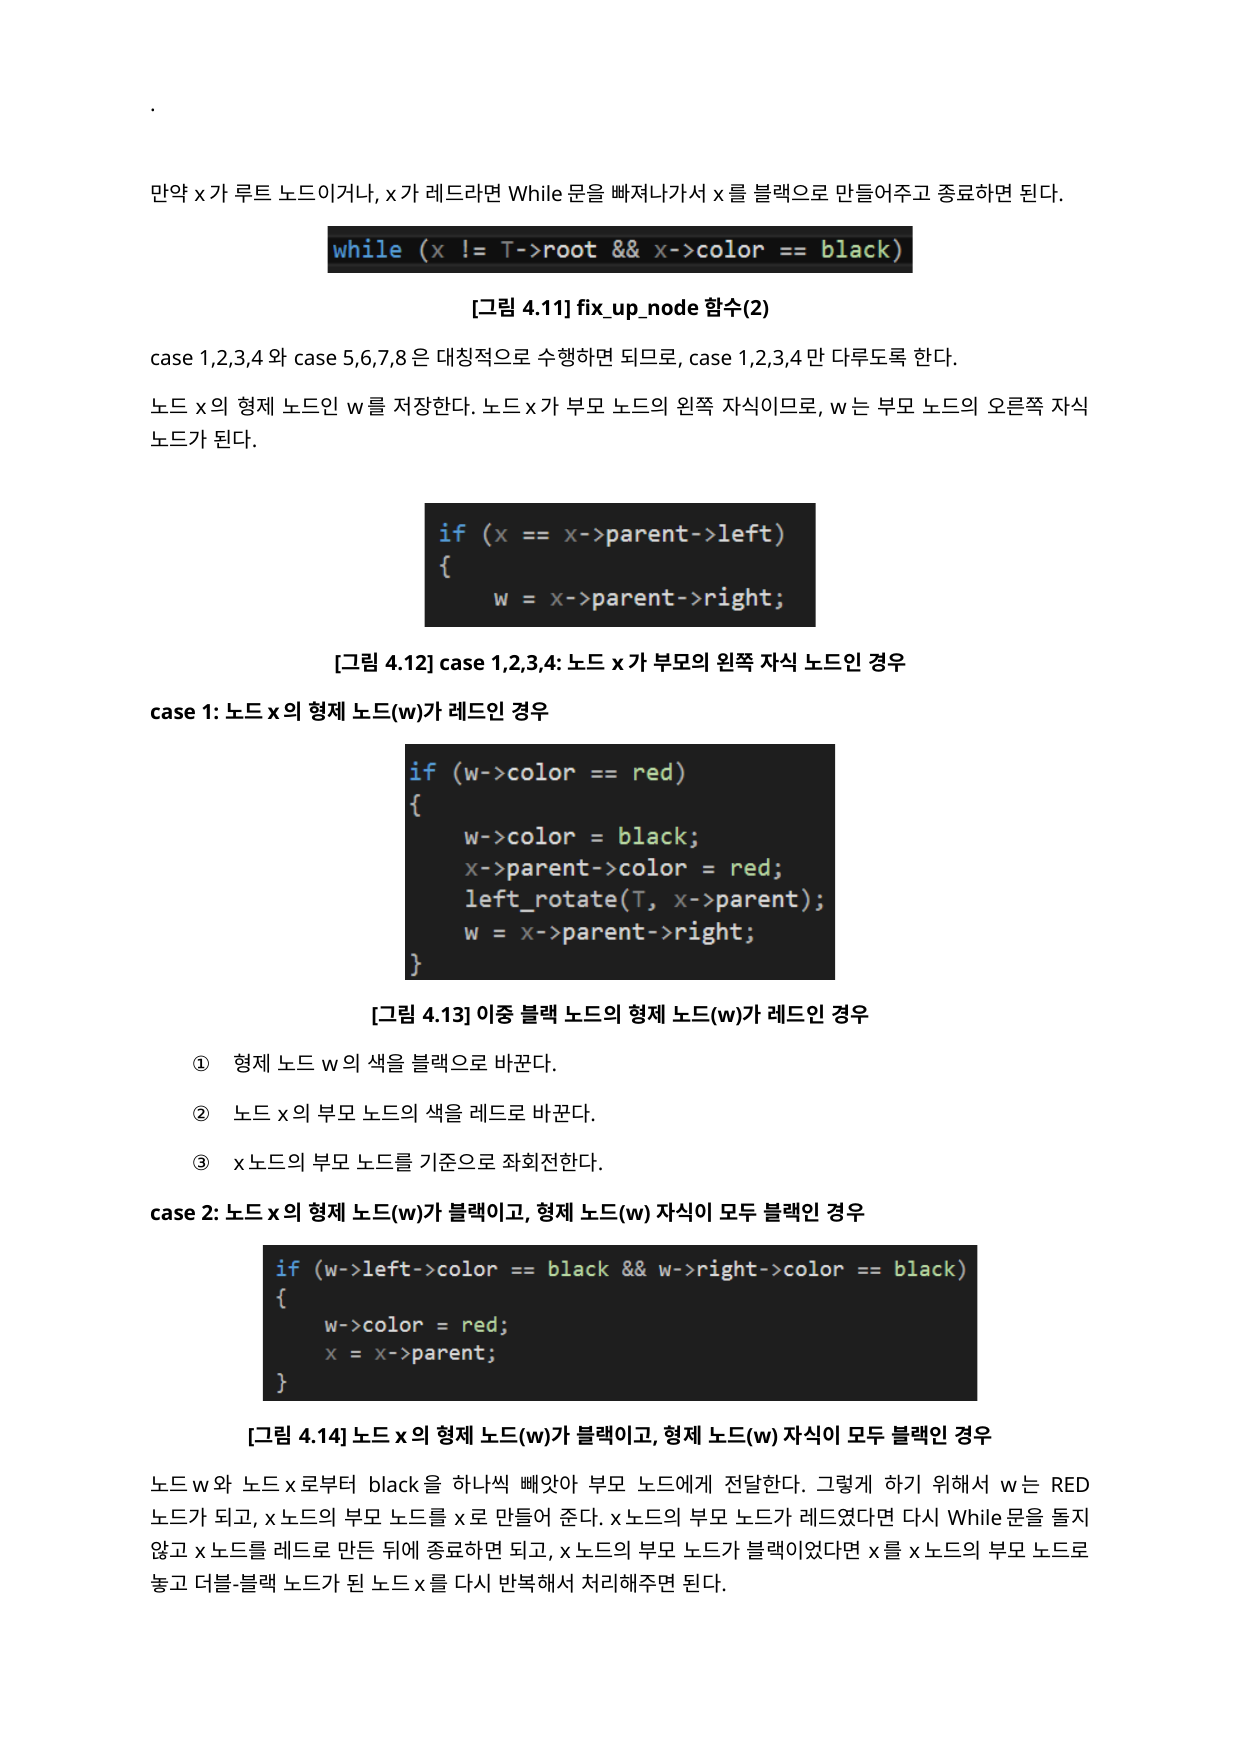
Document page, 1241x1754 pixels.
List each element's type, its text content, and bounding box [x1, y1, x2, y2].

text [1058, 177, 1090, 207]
picture [405, 744, 836, 980]
list 형제 노드 w의 색을 블랙으로 바꾼다. [192, 1048, 1090, 1078]
picture [262, 1245, 978, 1401]
list 노드 x의 부모 노드의 색을 레드로 바꾼다. [192, 1097, 1090, 1127]
picture [327, 226, 913, 273]
text 노드w와 노드x로부터 black을 하나씩 빼앗아 부모 노드에게 전달한다. 그렇게 하기 위해서 w는 RED노드가 되고, x노드의 부모 노드를 x로 만들어 준다. x노드의 부모 노드가 레드였다면 다시 While문을 돌지 않고 x노드를 레드로 만든 뒤에 종료하면 되고, x노드의 부모 노드가 블랙이었다면 x를 x노드의 부모 노드로 놓고 더블-블랙 노드가 된 노드x를 다시 반복해서 처리해주면 된다. [150, 1482, 1090, 1510]
text case 1: 노드x의 형제 노드(w)가 레드인 경우 [150, 695, 1090, 725]
text 노드 x의 형제 노드인 w를 저장한다. 노드x가 부모 노드의 왼쪽 자식이므로, w는 부모 노드의 오른쪽 자식 노드가 된다. [150, 390, 1090, 453]
text case 1,2,3,4 와 case 5,6,7,8은 대칭적으로 수행하면 되므로, case 1,2,3,4만 다루도록 한다. [150, 341, 1090, 371]
text case 2: 노드x의 형제 노드(w)가 블랙이고, 형제 노드(w) 자식이 모두 블랙인 경우 [150, 1196, 1090, 1226]
list x노드의 부모 노드를 기준으로 좌회전한다. [192, 1146, 1090, 1177]
picture [424, 503, 816, 627]
text 노드w와 노드x로부터 black을 하나씩 빼앗아 부모 노드에게 전달한다. 그렇게 하기 위해서 w는 RED노드가 되고, x노드의 부모 노드를 x로 만들어 준다. x노드의 부모 노드가 레드였다면 다시 While문을 돌지 않고 x노드를 레드로 만든 뒤에 종료하면 되고, x노드의 부모 노드가 블랙이었다면 x를 x노드의 부모 노드로 놓고 더블-블랙 노드가 된 노드x를 다시 반복해서 처리해주면 된다. [150, 1511, 1090, 1597]
